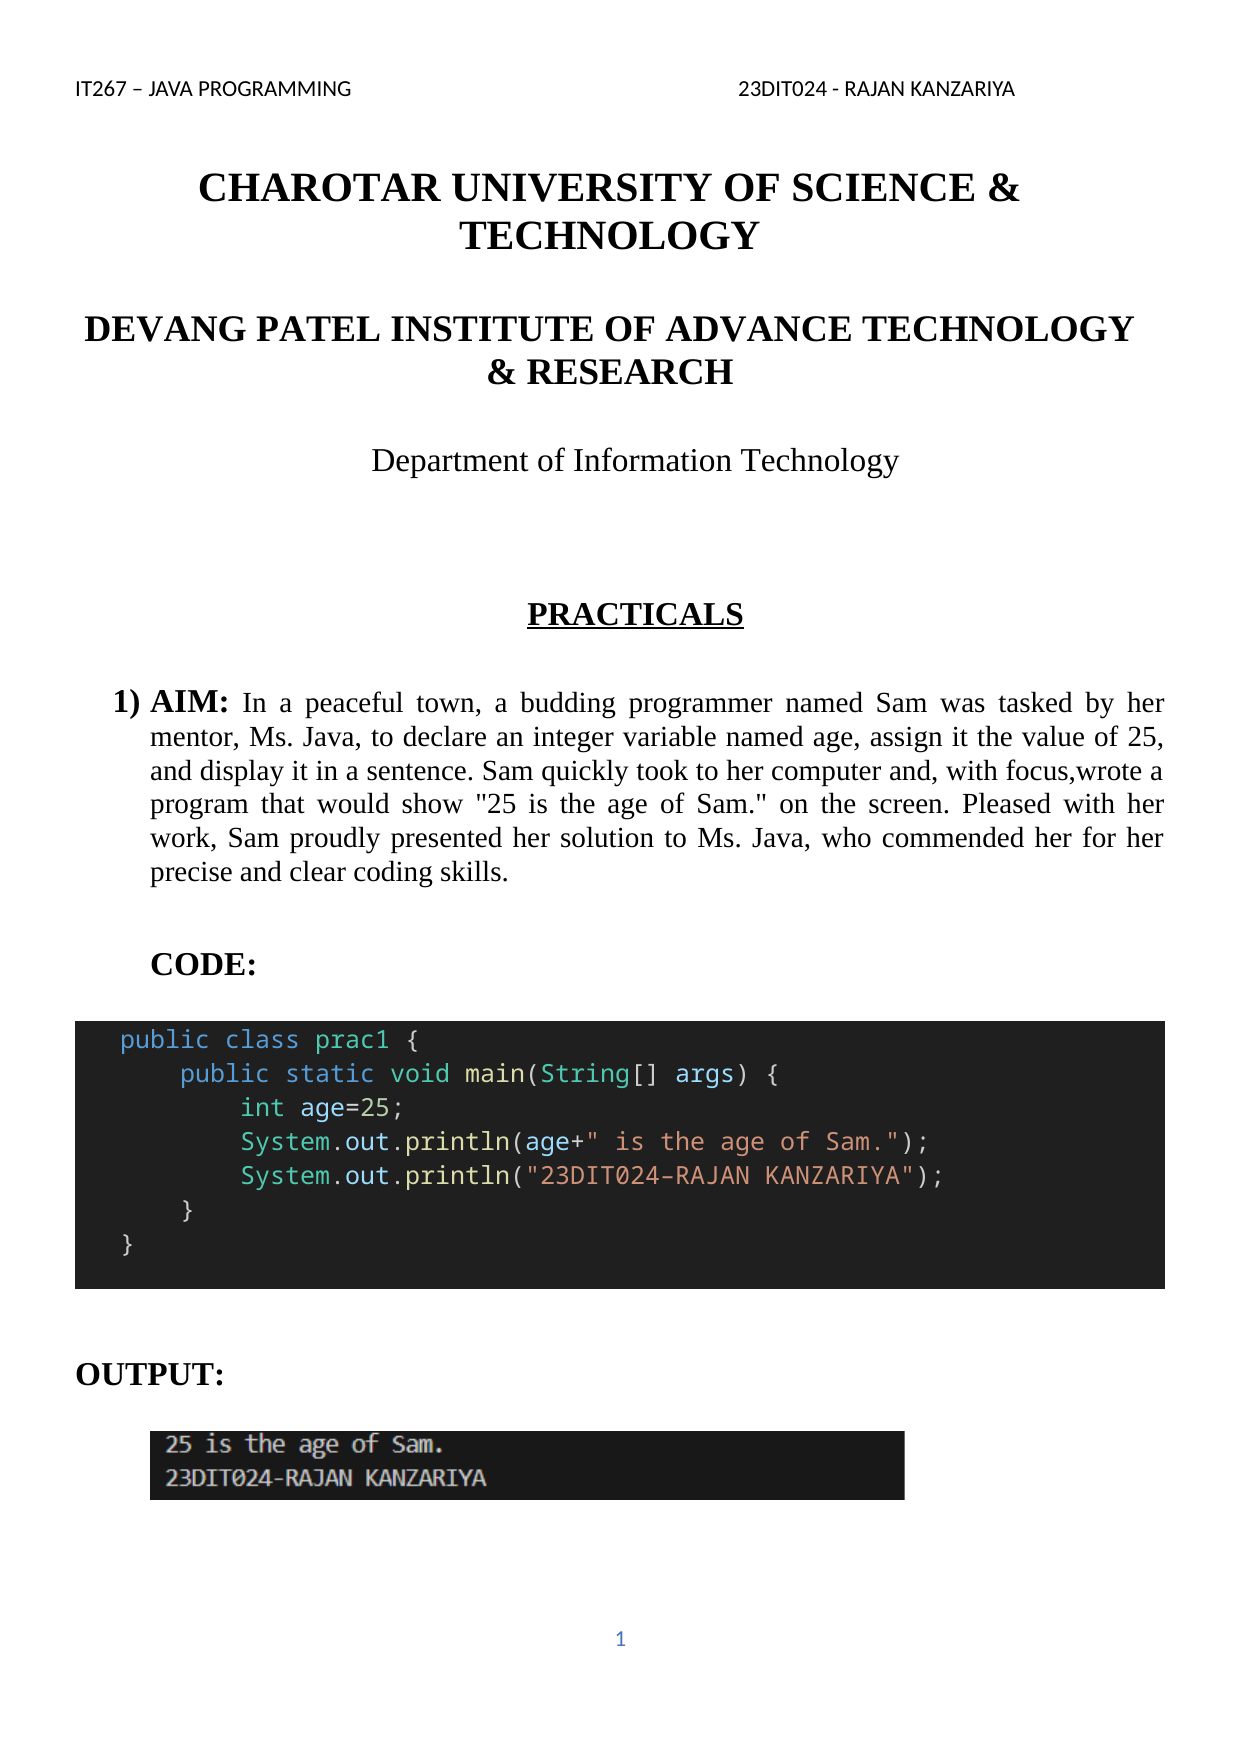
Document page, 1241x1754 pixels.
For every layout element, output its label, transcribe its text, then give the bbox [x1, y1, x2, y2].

text PRACTICALS [150, 594, 1121, 632]
list AIM: In a peaceful town, a budding programmer named Sam was tasked by her mentor, Ms. Java, to declare an integer variable named age, assign it the value of 25, and display it in a sentence. Sam quickly took to her computer and, with focus,wrote a program that would show "25 is the age of Sam." on the screen. Pleased with her work, Sam proudly presented her solution to Ms. Java, who commended her for her precise and clear coding skills. [112, 681, 1165, 887]
text } [75, 1192, 1165, 1226]
list CODE: [150, 945, 1121, 983]
text CHAROTAR UNIVERSITY OF SCIENCE & TECHNOLOGY [75, 163, 1144, 259]
text OUTPUT: [75, 1354, 1121, 1393]
text int age=25; [75, 1089, 1165, 1123]
text public class prac1 { [75, 1021, 1165, 1055]
text DEVANG PATEL INSTITUTE OF ADVANCE TECHNOLOGY & RESEARCH [75, 307, 1144, 393]
text Department of Information Technology [150, 441, 1121, 479]
picture [150, 1431, 905, 1500]
text public static void main(String[] args) { [75, 1055, 1165, 1089]
text } [75, 1226, 1165, 1260]
text System.out.println(age+" is the age of Sam."); [75, 1123, 1165, 1158]
text System.out.println("23DIT024–RAJAN KANZARIYA"); [75, 1158, 1165, 1192]
